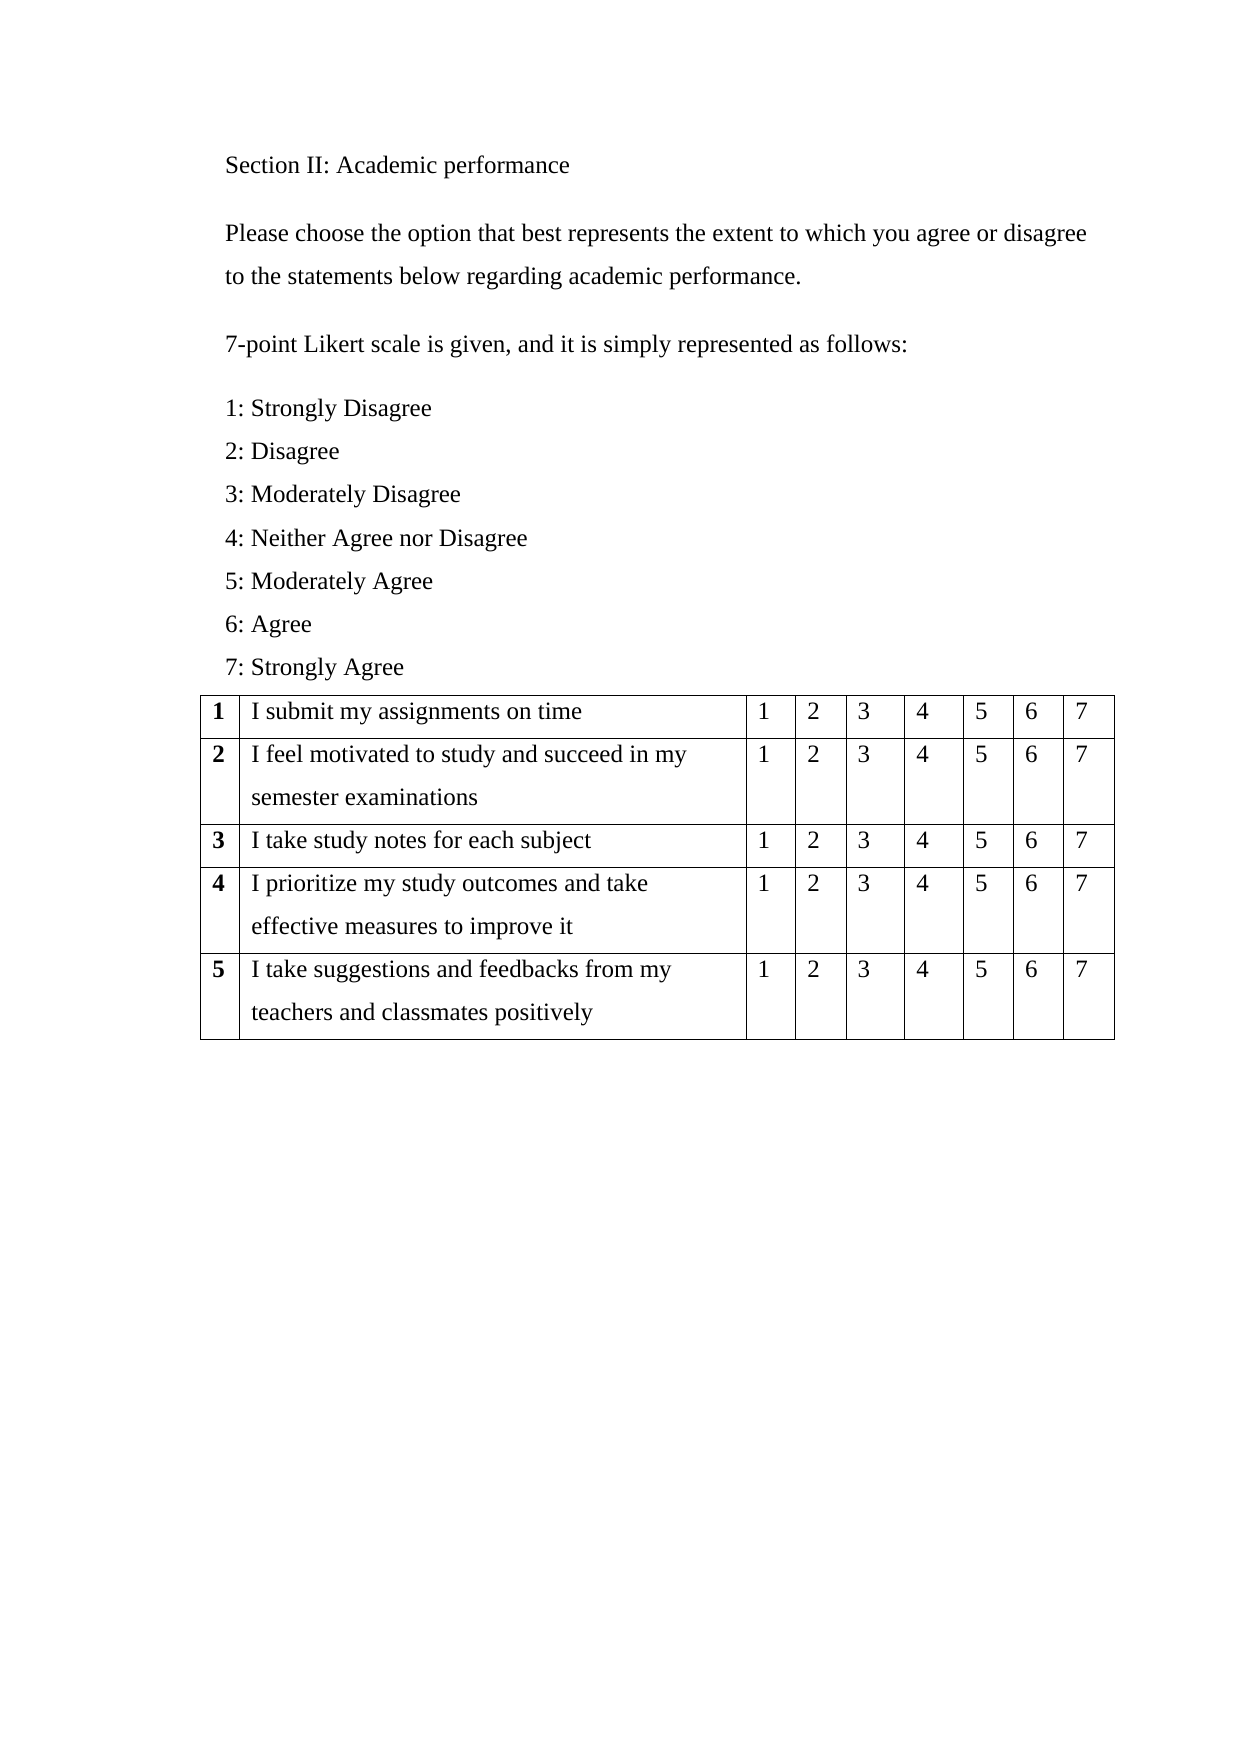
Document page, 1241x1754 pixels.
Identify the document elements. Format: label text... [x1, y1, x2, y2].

table_header 1 [201, 696, 239, 738]
table_cell 6 [1014, 868, 1063, 953]
table_cell I feel motivated to study and succeed in my semester examinations [240, 739, 746, 824]
table_cell 7 [1064, 868, 1114, 953]
text 1: Strongly Disagree [225, 393, 1090, 422]
table_cell 4 [905, 739, 963, 824]
table_cell 2 [796, 868, 846, 953]
table_cell 3 [847, 954, 904, 1039]
text 7: Strongly Agree [225, 652, 1090, 681]
table_header 5 [964, 696, 1013, 738]
table_cell 5 [964, 868, 1013, 953]
table_cell 4 [201, 868, 239, 953]
table_cell 2 [201, 739, 239, 824]
text 7-point Likert scale is given, and it is simply represented as follows: [225, 329, 1090, 358]
text 5: Moderately Agree [225, 566, 1090, 594]
text Please choose the option that best represents the extent to which you agree or disagree to the statements below regarding academic performance. [225, 218, 1090, 290]
table_cell I take suggestions and feedbacks from my teachers and classmates positively [240, 954, 746, 1039]
text 6: Agree [225, 609, 1090, 638]
table_cell 6 [1014, 825, 1063, 867]
table_header 7 [1064, 696, 1114, 738]
table_cell 2 [796, 954, 846, 1039]
table_cell 5 [964, 739, 1013, 824]
table_cell 2 [796, 739, 846, 824]
table_cell 7 [1064, 739, 1114, 824]
table_cell 4 [905, 954, 963, 1039]
table_cell 6 [1014, 739, 1063, 824]
table_cell 1 [747, 868, 795, 953]
table_cell 4 [905, 825, 963, 867]
table_cell 3 [847, 825, 904, 867]
table_cell 5 [964, 954, 1013, 1039]
table_cell 1 [747, 825, 795, 867]
table_cell 3 [847, 868, 904, 953]
table_cell 3 [847, 739, 904, 824]
table_cell 2 [796, 825, 846, 867]
text 3: Moderately Disagree [225, 479, 1090, 508]
text Section II: Academic performance [225, 150, 1090, 179]
table_cell 6 [1014, 954, 1063, 1039]
text 2: Disagree [225, 436, 1090, 465]
table_cell I take study notes for each subject [240, 825, 746, 867]
table_cell 7 [1064, 825, 1114, 867]
table_cell 5 [964, 825, 1013, 867]
table_cell 3 [201, 825, 239, 867]
table_header 2 [796, 696, 846, 738]
table_header I submit my assignments on time [240, 696, 746, 738]
table_cell 7 [1064, 954, 1114, 1039]
table_header 1 [747, 696, 795, 738]
table_cell 4 [905, 868, 963, 953]
table_cell 5 [201, 954, 239, 1039]
table_cell I prioritize my study outcomes and take effective measures to improve it [240, 868, 746, 953]
text 4: Neither Agree nor Disagree [225, 523, 1090, 551]
table_cell 1 [747, 954, 795, 1039]
table_cell 1 [747, 739, 795, 824]
table_header 4 [905, 696, 963, 738]
table_header 3 [847, 696, 904, 738]
table_header 6 [1014, 696, 1063, 738]
